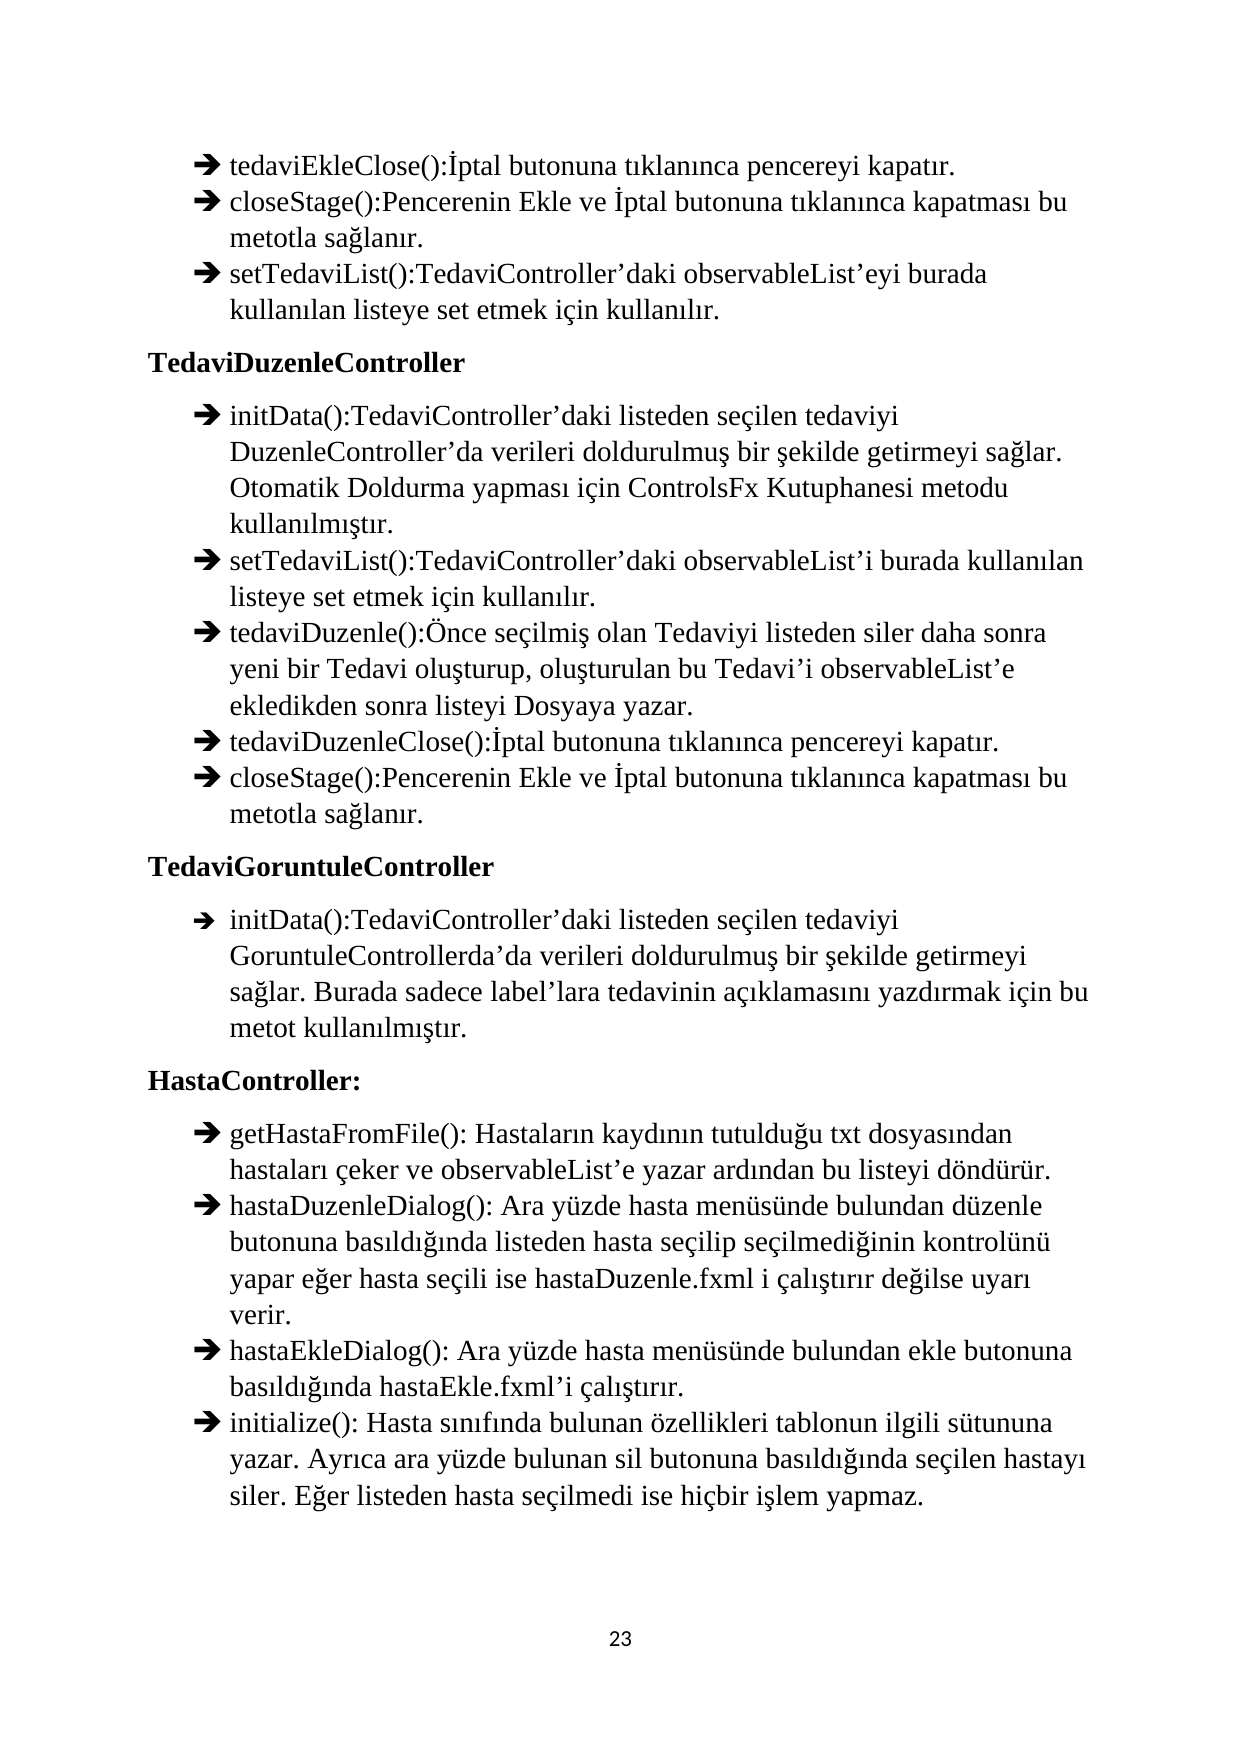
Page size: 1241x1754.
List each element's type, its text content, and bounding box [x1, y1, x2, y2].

list setTedaviList():TedaviController’daki observableList’i burada kullanılan listeye set etmek için kullanılır. [192, 543, 1093, 613]
list closeStage():Pencerenin Ekle ve İptal butonuna tıklanınca kapatması bu metotla sağlanır. [192, 760, 1093, 830]
list tedaviDuzenle():Önce seçilmiş olan Tedaviyi listeden siler daha sonra yeni bir Tedavi oluşturup, oluşturulan bu Tedavi’i observableList’e ekledikden sonra listeyi Dosyaya yazar. [192, 615, 1093, 721]
text TedaviDuzenleController [148, 345, 1093, 379]
list closeStage():Pencerenin Ekle ve İptal butonuna tıklanınca kapatması bu metotla sağlanır. [192, 184, 1093, 254]
list initData():TedaviController’daki listeden seçilen tedaviyi DuzenleController’da verileri doldurulmuş bir şekilde getirmeyi sağlar. Otomatik Doldurma yapması için ControlsFx Kutuphanesi metodu kullanılmıştır. [192, 398, 1093, 540]
list hastaEkleDialog(): Ara yüzde hasta menüsünde bulundan ekle butonuna basıldığında hastaEkle.fxml’i çalıştırır. [192, 1333, 1093, 1403]
list getHastaFromFile(): Hastaların kaydının tutulduğu txt dosyasından hastaları çeker ve observableList’e yazar ardından bu listeyi döndürür. [192, 1116, 1093, 1186]
text HastaController: [148, 1063, 1093, 1097]
text TedaviGoruntuleController [148, 849, 1093, 883]
list tedaviEkleClose():İptal butonuna tıklanınca pencereyi kapatır. [192, 148, 1093, 181]
list initData():TedaviController’daki listeden seçilen tedaviyi GoruntuleControllerda’da verileri doldurulmuş bir şekilde getirmeyi sağlar. Burada sadece label’lara tedavinin açıklamasını yazdırmak için bu metot kullanılmıştır. [192, 902, 1093, 1044]
list initialize(): Hasta sınıfında bulunan özellikleri tablonun ilgili sütununa yazar. Ayrıca ara yüzde bulunan sil butonuna basıldığında seçilen hastayı siler. Eğer listeden hasta seçilmedi ise hiçbir işlem yapmaz. [192, 1405, 1093, 1511]
list setTedaviList():TedaviController’daki observableList’eyi burada kullanılan listeye set etmek için kullanılır. [192, 256, 1093, 326]
list hastaDuzenleDialog(): Ara yüzde hasta menüsünde bulundan düzenle butonuna basıldığında listeden hasta seçilip seçilmediğinin kontrolünü yapar eğer hasta seçili ise hastaDuzenle.fxml i çalıştırır değilse uyarı verir. [192, 1188, 1093, 1330]
list tedaviDuzenleClose():İptal butonuna tıklanınca pencereyi kapatır. [192, 724, 1093, 757]
